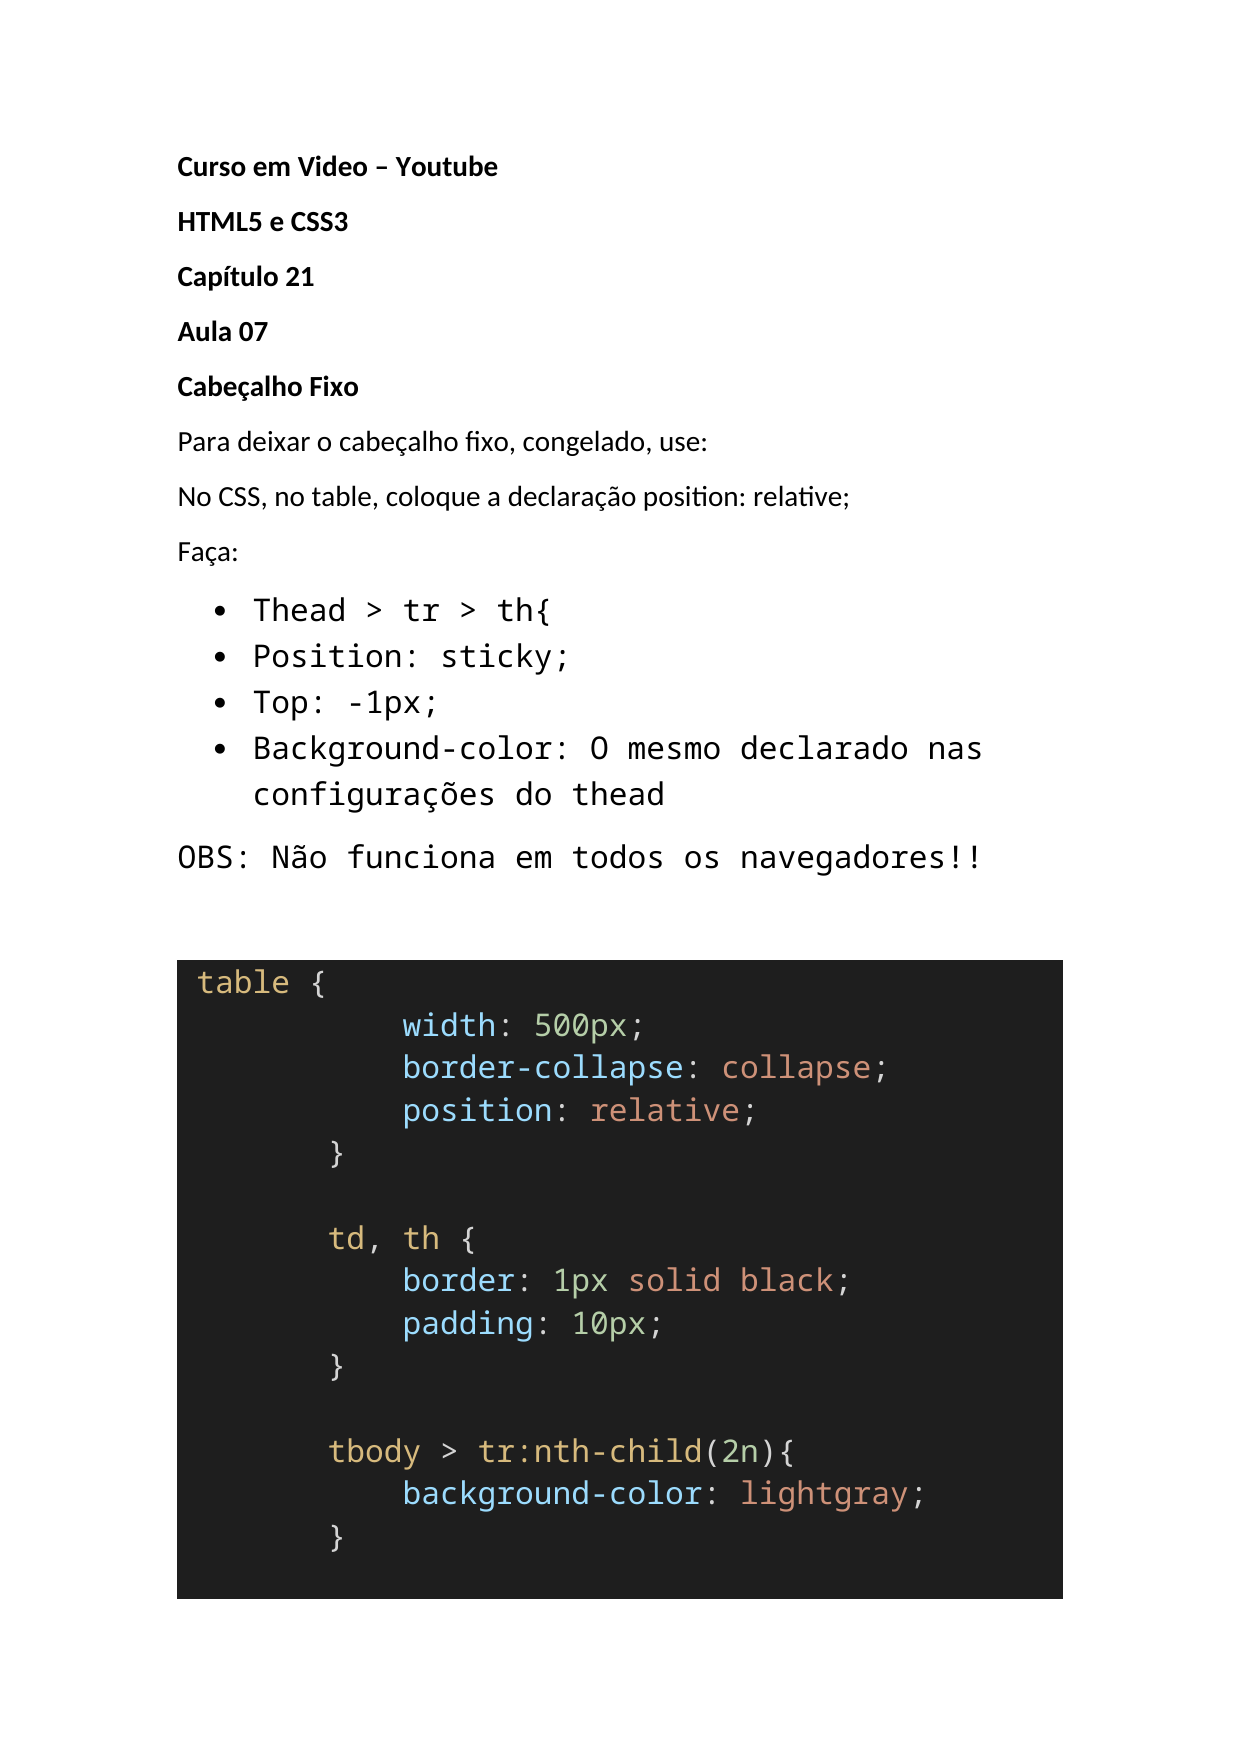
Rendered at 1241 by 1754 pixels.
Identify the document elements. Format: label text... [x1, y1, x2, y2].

text td, th { [177, 1216, 1063, 1258]
text border-collapse: collapse; [177, 1045, 1063, 1088]
list Background-color: O mesmo declarado nas configurações do thead [215, 726, 1063, 815]
text OBS: Não funciona em todos os navegadores!! [177, 835, 1063, 877]
text table { [177, 960, 1063, 1003]
text Capítulo 21 [177, 258, 1063, 293]
text border: 1px solid black; [177, 1258, 1063, 1301]
text Para deixar o cabeçalho fixo, congelado, use: [177, 423, 1063, 459]
text padding: 10px; [177, 1301, 1063, 1343]
text background-color: lightgray; [177, 1471, 1063, 1514]
text } [177, 1130, 1063, 1173]
text Cabeçalho Fixo [177, 368, 1063, 404]
text } [177, 1343, 1063, 1386]
text } [177, 1514, 1063, 1556]
text Faça: [177, 533, 1063, 569]
text position: relative; [177, 1088, 1063, 1130]
text width: 500px; [177, 1003, 1063, 1045]
list Top: -1px; [215, 680, 1063, 723]
text Curso em Video – Youtube [177, 148, 1063, 183]
text tbody > tr:nth-child(2n){ [177, 1429, 1063, 1471]
text No CSS, no table, coloque a declaração position: relative; [177, 478, 1063, 514]
text Aula 07 [177, 313, 1063, 348]
list Position: sticky; [215, 634, 1063, 677]
text HTML5 e CSS3 [177, 203, 1063, 238]
list Thead > tr > th{ [215, 588, 1063, 631]
